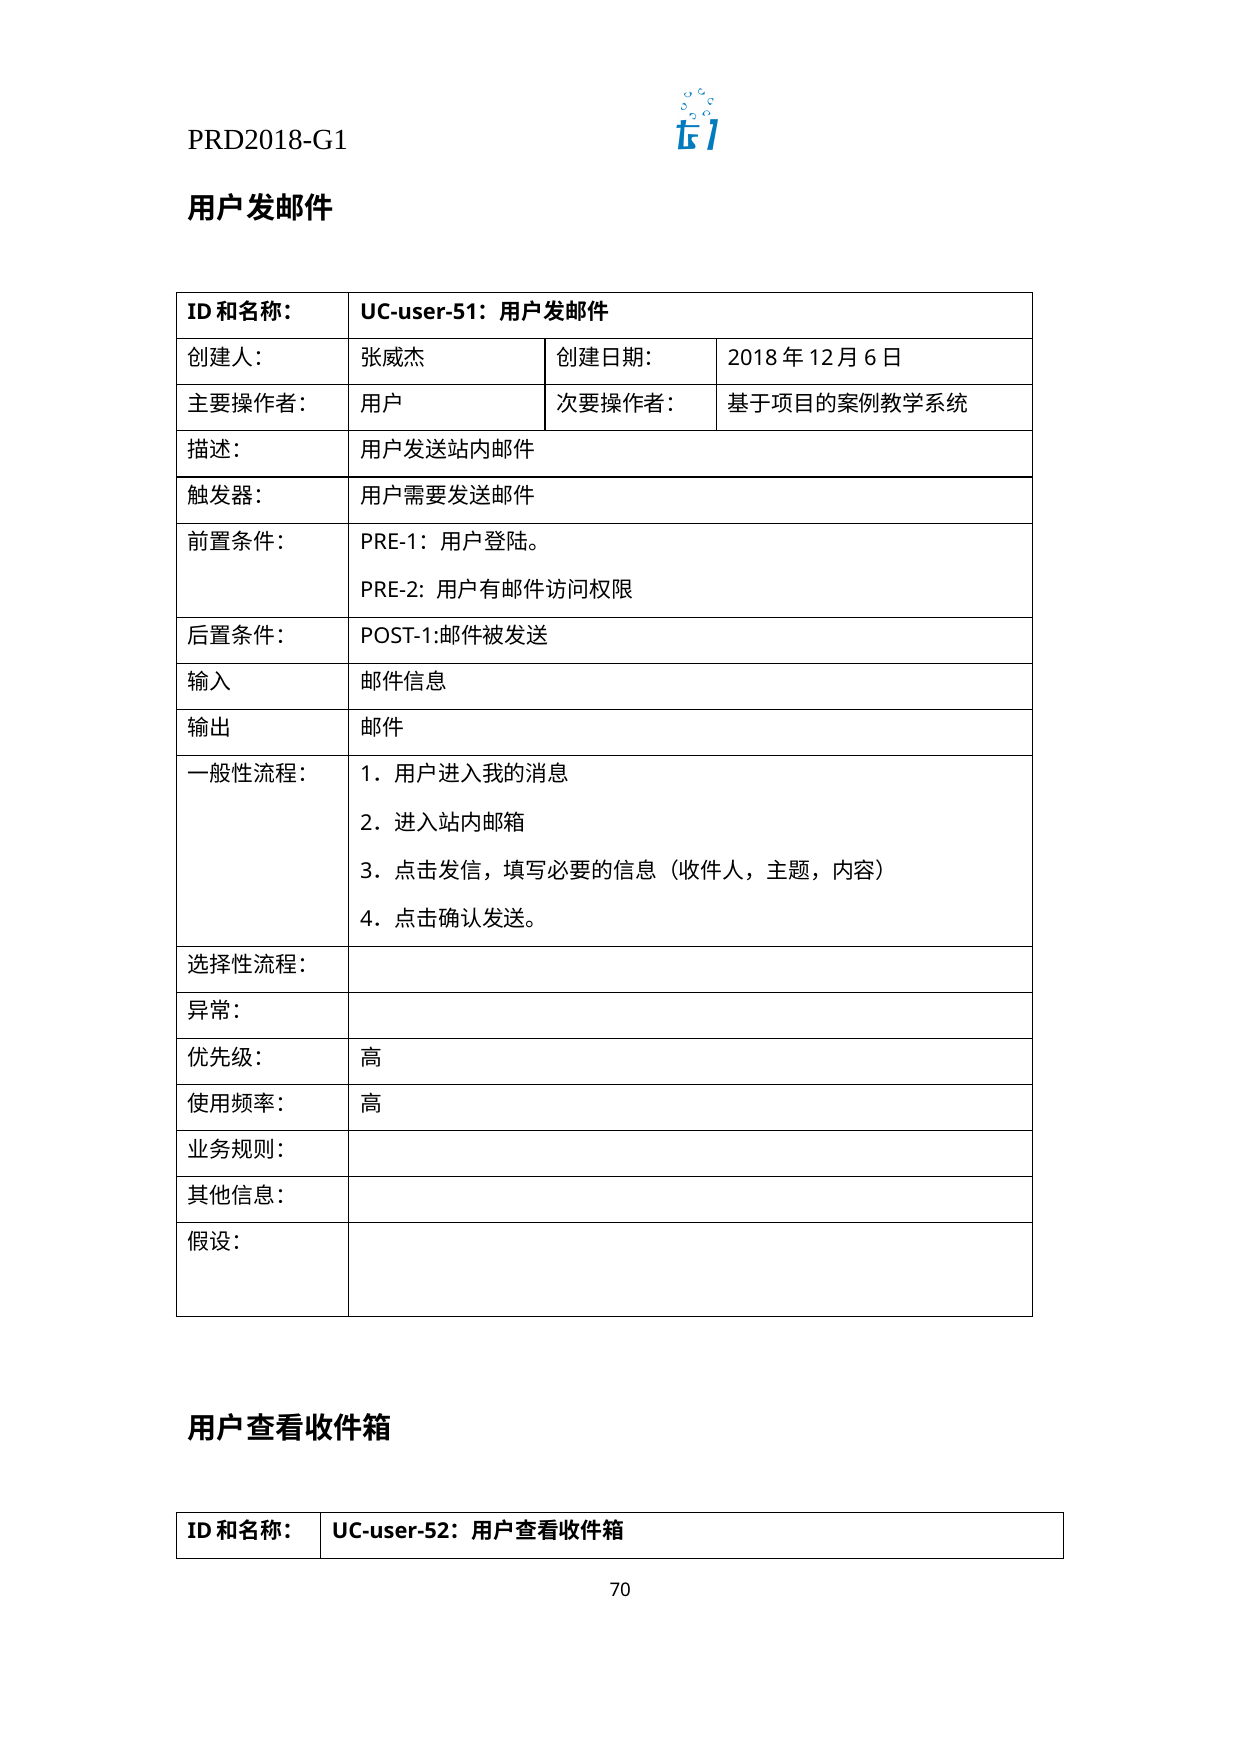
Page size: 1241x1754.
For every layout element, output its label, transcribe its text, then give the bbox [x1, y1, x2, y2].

table_cell 其他信息： [177, 1177, 348, 1222]
table_cell [349, 1131, 1032, 1176]
picture [676, 88, 719, 150]
table_cell 用户需要发送邮件 [349, 478, 1032, 522]
table_cell [349, 993, 1032, 1038]
table_cell 主要操作者： [177, 385, 348, 430]
table_cell [349, 1223, 1032, 1316]
table_cell 假设： [177, 1223, 348, 1316]
table_cell 一般性流程： [177, 756, 348, 946]
table_cell 张威杰 [349, 339, 544, 384]
table_cell 描述： [177, 431, 348, 476]
table_cell [349, 1177, 1032, 1222]
table_cell [349, 947, 1032, 992]
table_cell 输出 [177, 710, 348, 755]
table_cell PRE-1：用户登陆。 PRE-2: 用户有邮件访问权限 [349, 524, 1032, 617]
table_cell 次要操作者： [546, 385, 716, 430]
table_cell 业务规则： [177, 1131, 348, 1176]
table_cell 基于项目的案例教学系统 [717, 385, 1032, 430]
table_cell 2018年12月6日 [717, 339, 1032, 384]
table_cell 输入 [177, 664, 348, 709]
table_cell POST-1:邮件被发送 [349, 618, 1032, 663]
table_cell 用户发送站内邮件 [349, 431, 1032, 476]
table_cell 前置条件： [177, 524, 348, 617]
table_cell 触发器： [177, 478, 348, 522]
table_cell 异常： [177, 993, 348, 1038]
table_header ID和名称： [177, 293, 348, 338]
table_cell 1．用户进入我的消息 2．进入站内邮箱 3．点击发信，填写必要的信息（收件人，主题，内容） 4．点击确认发送。 [349, 756, 1032, 946]
table_cell 用户 [349, 385, 544, 430]
table_cell 使用频率： [177, 1085, 348, 1130]
table_cell 创建人： [177, 339, 348, 384]
table_header ID和名称： [177, 1513, 320, 1558]
table_cell 优先级： [177, 1039, 348, 1084]
table_cell 高 [349, 1085, 1032, 1130]
table_cell 高 [349, 1039, 1032, 1084]
table_cell 创建日期： [546, 339, 716, 384]
table_cell 邮件信息 [349, 664, 1032, 709]
table_header UC-user-52：用户查看收件箱 [321, 1513, 1063, 1558]
subtitle 用户查看收件箱 [187, 1393, 1053, 1458]
table_cell 后置条件： [177, 618, 348, 663]
table_cell 邮件 [349, 710, 1032, 755]
subtitle 用户发邮件 [187, 173, 1053, 238]
table_cell 选择性流程： [177, 947, 348, 992]
table_header UC-user-51：用户发邮件 [349, 293, 1032, 338]
